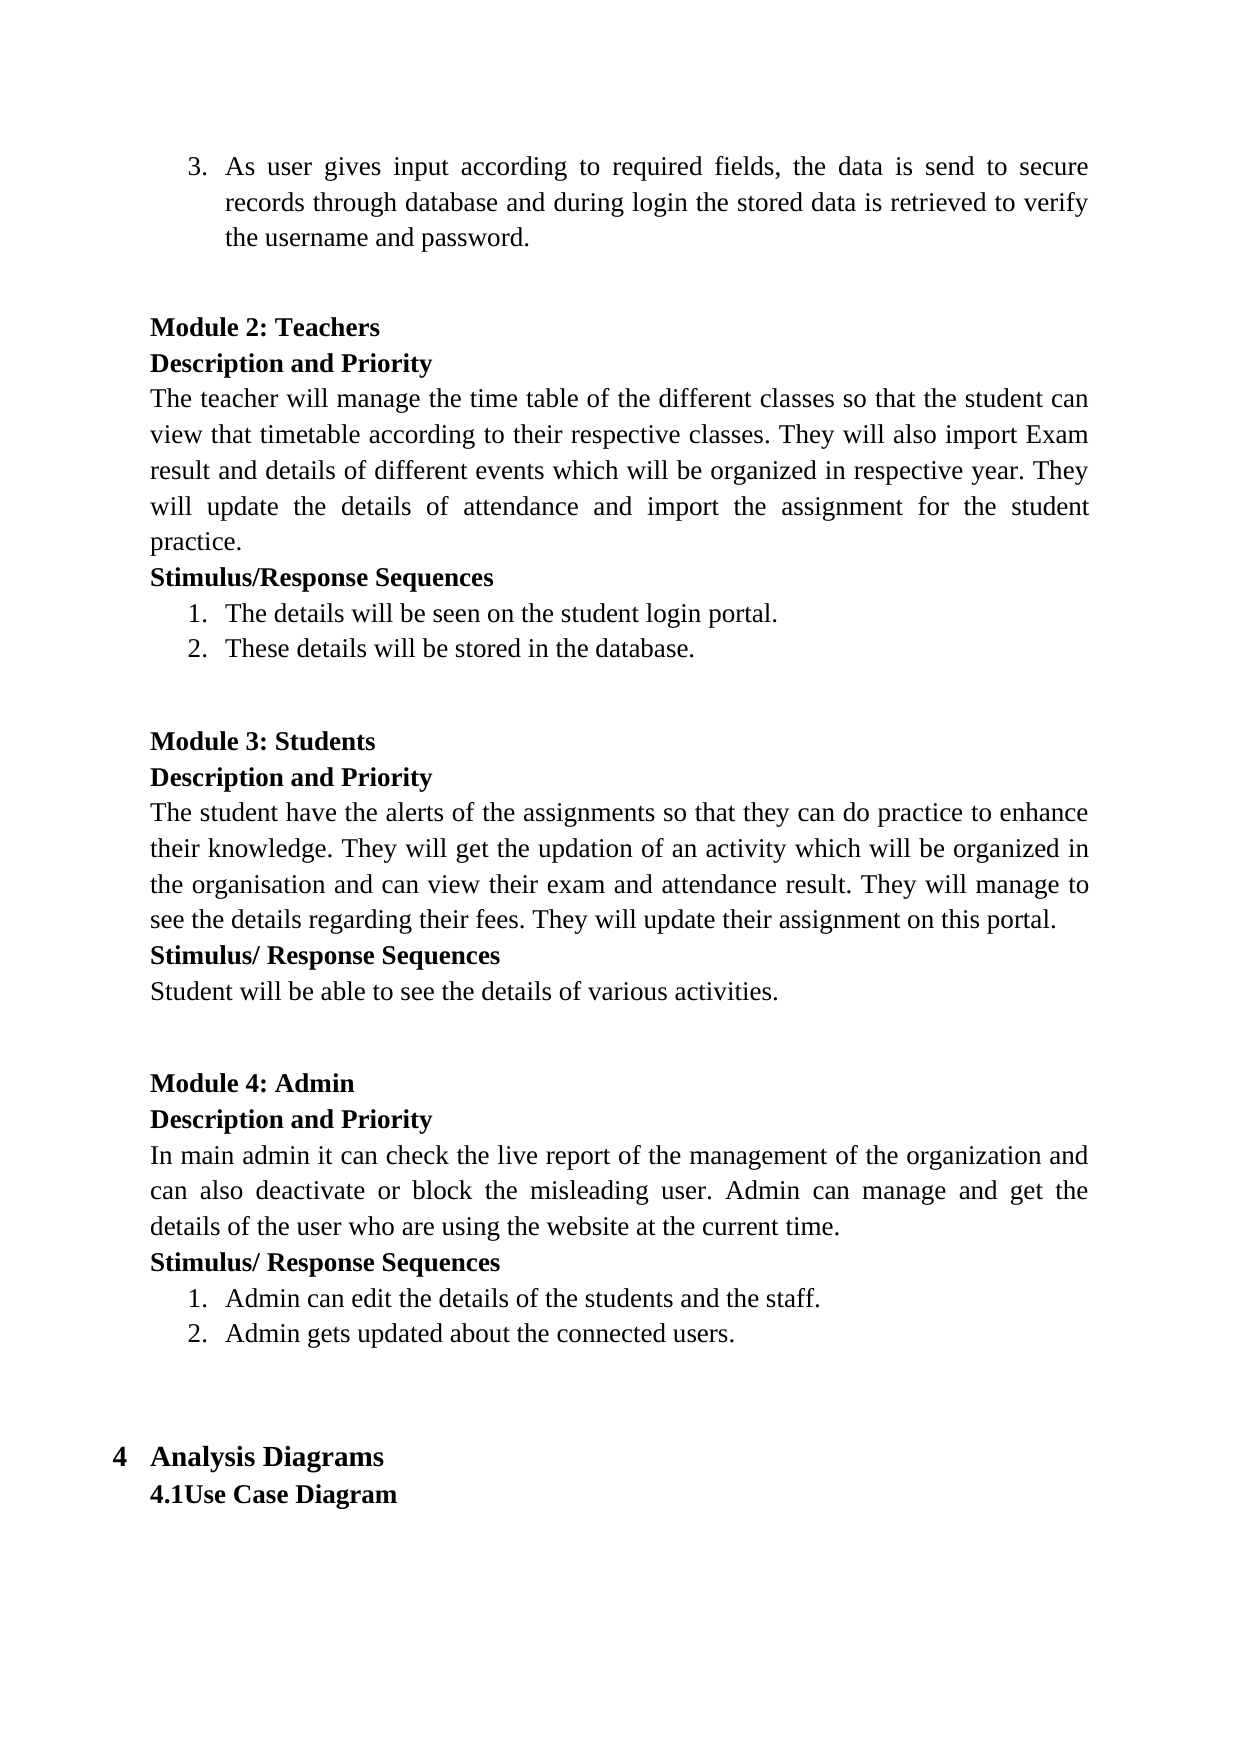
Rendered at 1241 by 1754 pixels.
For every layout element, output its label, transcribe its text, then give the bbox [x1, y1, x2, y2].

text Description and Priority [150, 1103, 1090, 1134]
list The details will be seen on the student login portal. [187, 597, 1090, 628]
text Description and Priority [150, 761, 1090, 792]
text Description and Priority [150, 347, 1090, 378]
subtitle Module 3: Students [150, 725, 1090, 756]
list These details will be stored in the database. [187, 633, 1090, 664]
subtitle Module 4: Admin [150, 1067, 1090, 1098]
list Admin can edit the details of the students and the staff. [187, 1282, 1090, 1313]
text The teacher will manage the time table of the different classes so that the student can view that timetable according to their respective classes. They will also import Exam result and details of different events which will be organized in respective year. They will update the details of attendance and import the assignment for the student practice. [150, 382, 1090, 557]
text Stimulus/ Response Sequences [150, 1246, 1090, 1277]
text 4.1Use Case Diagram [150, 1478, 1090, 1509]
text Stimulus/Response Sequences [150, 561, 1090, 592]
list Admin gets updated about the connected users. [187, 1317, 1090, 1348]
text Student will be able to see the details of various activities. [150, 975, 1090, 1006]
text In main admin it can check the live report of the management of the organization and can also deactivate or block the misleading user. Admin can manage and get the details of the user who are using the website at the current time. [150, 1139, 1090, 1241]
subtitle Module 2: Teachers [150, 311, 1090, 342]
list As user gives input according to required fields, the data is send to secure records through database and during login the stored data is retrieved to verify the username and password. [187, 150, 1090, 253]
text The student have the alerts of the assignments so that they can do practice to enhance their knowledge. They will get the updation of an activity which will be organized in the organisation and can view their exam and attendance result. They will manage to see the details regarding their fees. They will update their assignment on this portal. [150, 796, 1090, 935]
text Stimulus/ Response Sequences [150, 939, 1090, 970]
subtitle Analysis Diagrams [112, 1439, 1090, 1473]
